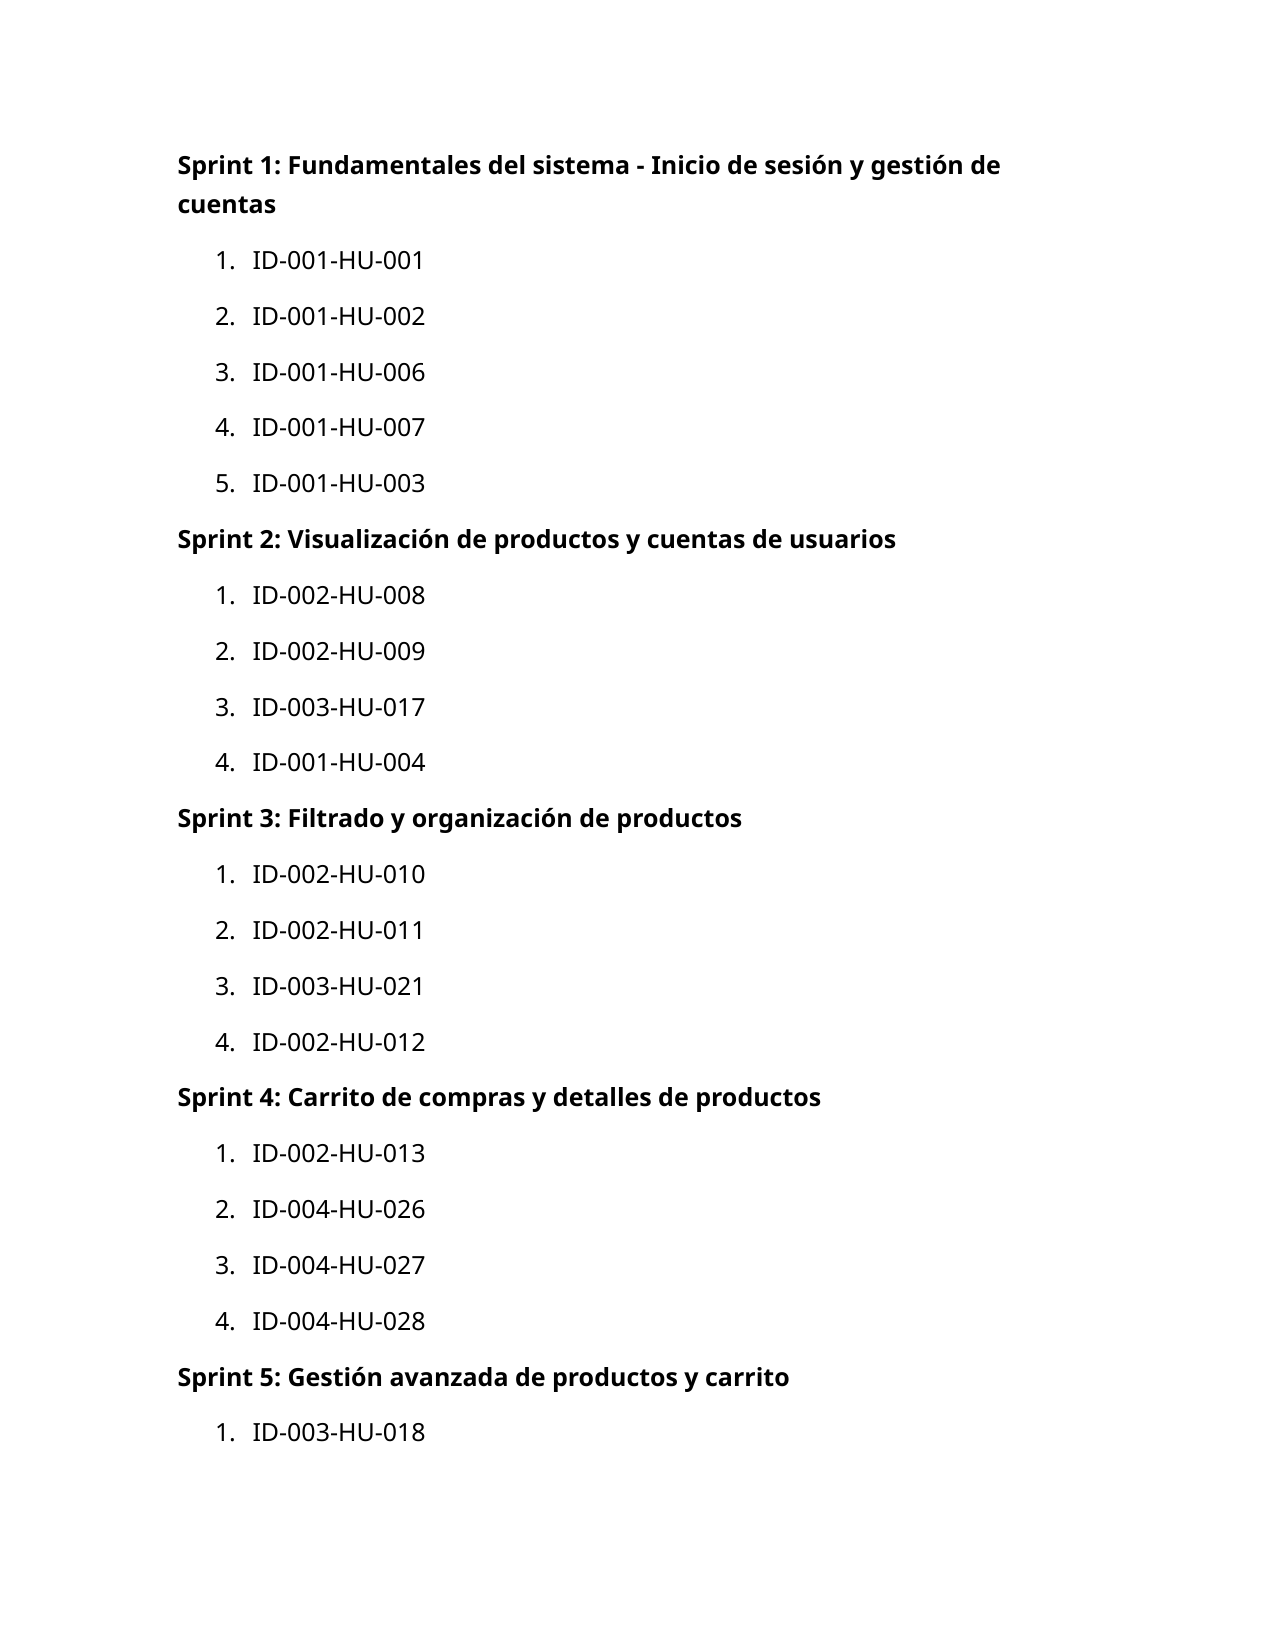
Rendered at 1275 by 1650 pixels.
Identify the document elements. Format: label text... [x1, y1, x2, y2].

list ID-004-HU-026 [215, 1192, 1098, 1226]
list ID-001-HU-006 [215, 354, 1098, 388]
list ID-002-HU-012 [215, 1024, 1098, 1058]
list ID-001-HU-002 [215, 298, 1098, 332]
list ID-001-HU-004 [215, 745, 1098, 779]
list ID-004-HU-028 [215, 1303, 1098, 1337]
list ID-002-HU-011 [215, 913, 1098, 947]
list ID-003-HU-017 [215, 689, 1098, 723]
text Sprint 4: Carrito de compras y detalles de productos [177, 1080, 1098, 1114]
text Sprint 5: Gestión avanzada de productos y carrito [177, 1359, 1098, 1393]
list ID-003-HU-021 [215, 968, 1098, 1002]
list ID-002-HU-009 [215, 633, 1098, 667]
text Sprint 3: Filtrado y organización de productos [177, 801, 1098, 835]
text Sprint 1: Fundamentales del sistema - Inicio de sesión y gestión de cuentas [177, 148, 1098, 221]
list ID-001-HU-007 [215, 410, 1098, 444]
list ID-001-HU-001 [215, 243, 1098, 277]
list ID-004-HU-027 [215, 1248, 1098, 1282]
list ID-001-HU-003 [215, 466, 1098, 500]
text Sprint 2: Visualización de productos y cuentas de usuarios [177, 522, 1098, 556]
list ID-002-HU-008 [215, 578, 1098, 612]
list ID-003-HU-018 [215, 1415, 1098, 1449]
list ID-002-HU-013 [215, 1136, 1098, 1170]
list ID-002-HU-010 [215, 857, 1098, 891]
